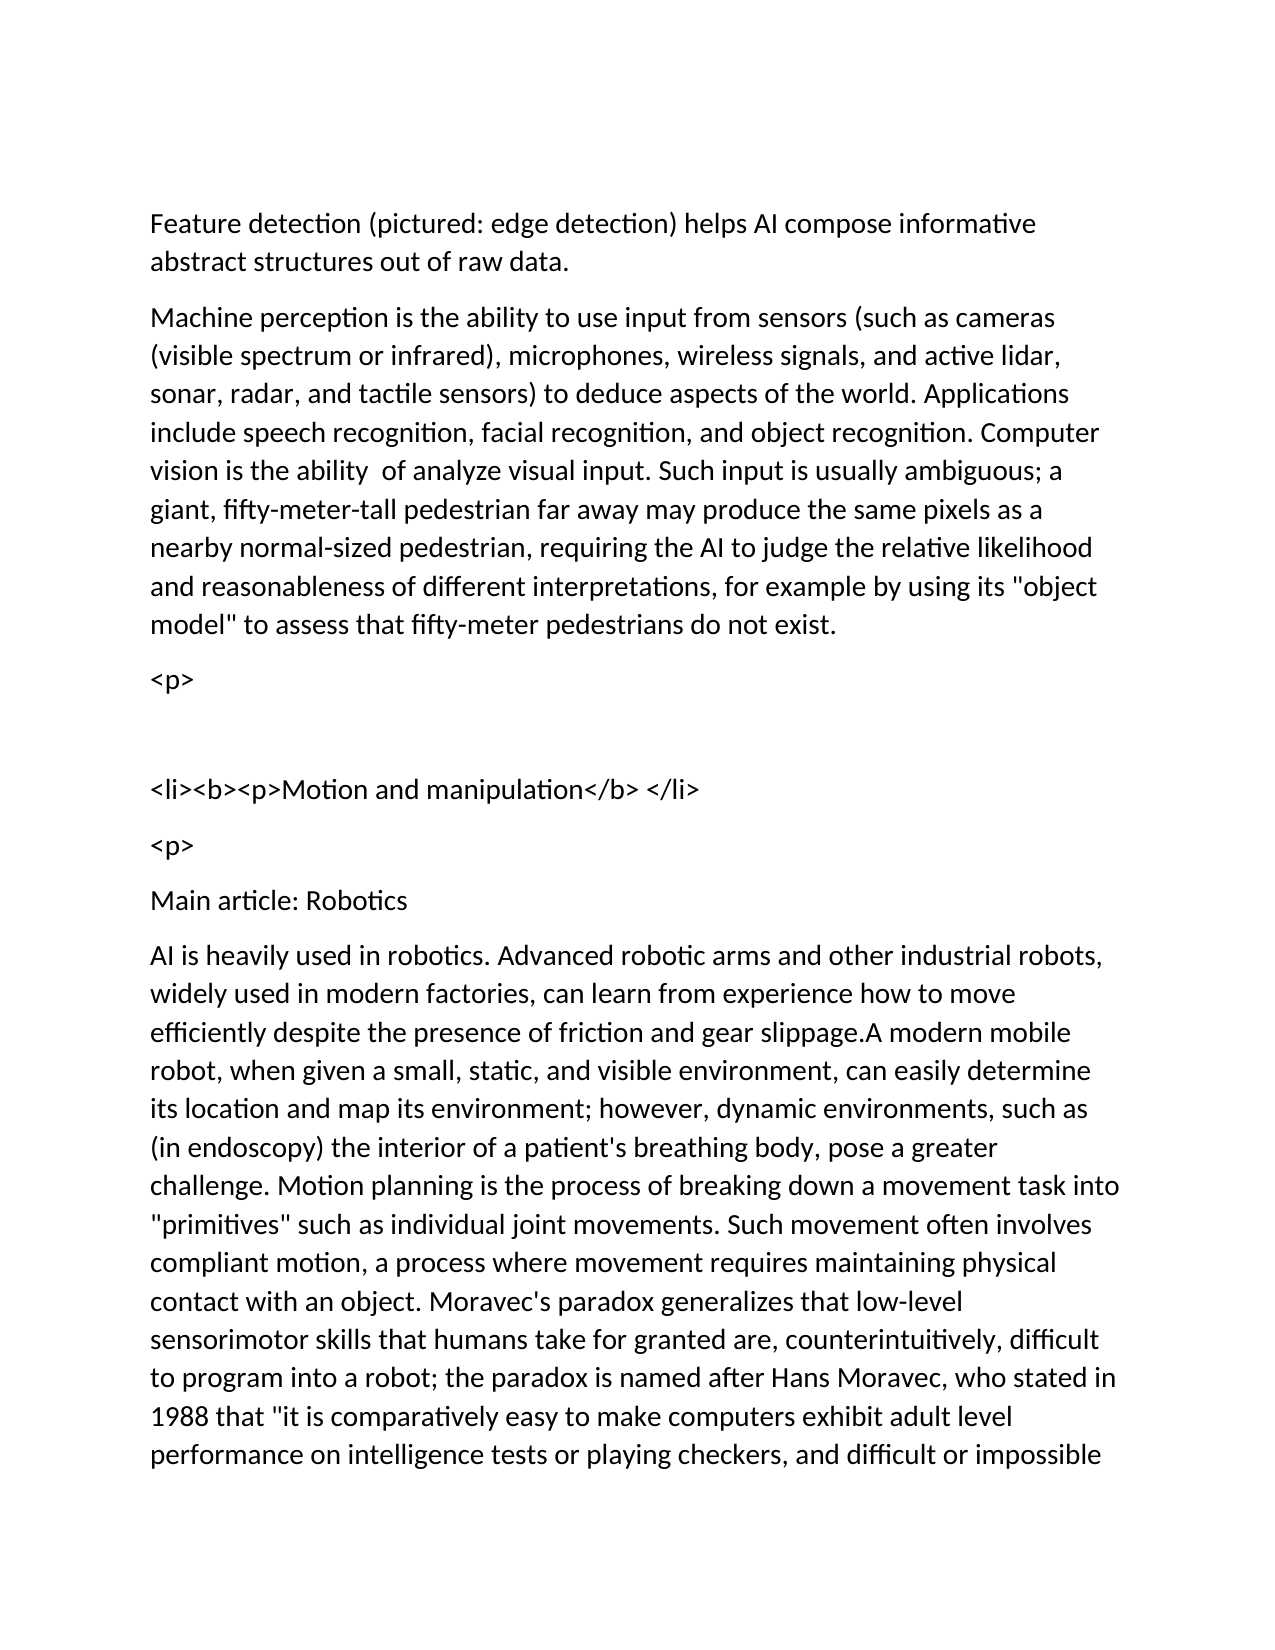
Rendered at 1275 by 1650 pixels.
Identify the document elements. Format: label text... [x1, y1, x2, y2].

text Main article: Robotics [150, 882, 1125, 917]
text <p> [150, 661, 1125, 697]
text Machine perception is the ability to use input from sensors (such as cameras (visible spectrum or infrared), microphones, wireless signals, and active lidar, sonar, radar, and tactile sensors) to deduce aspects of the world. Applications include speech recognition, facial recognition, and object recognition. Computer vision is the ability of analyze visual input. Such input is usually ambiguous; a giant, fifty-meter-tall pedestrian far away may produce the same pixels as a nearby normal-sized pedestrian, requiring the AI to judge the relative likelihood and reasonableness of different interpretations, for example by using its "object model" to assess that fifty-meter pedestrians do not exist. [150, 299, 1125, 642]
text <p> [150, 827, 1125, 862]
text Feature detection (pictured: edge detection) helps AI compose informative abstract structures out of raw data. [150, 205, 1125, 279]
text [150, 937, 1125, 1472]
text <li><b><p>Motion and manipulation</b> </li> [150, 771, 1125, 807]
